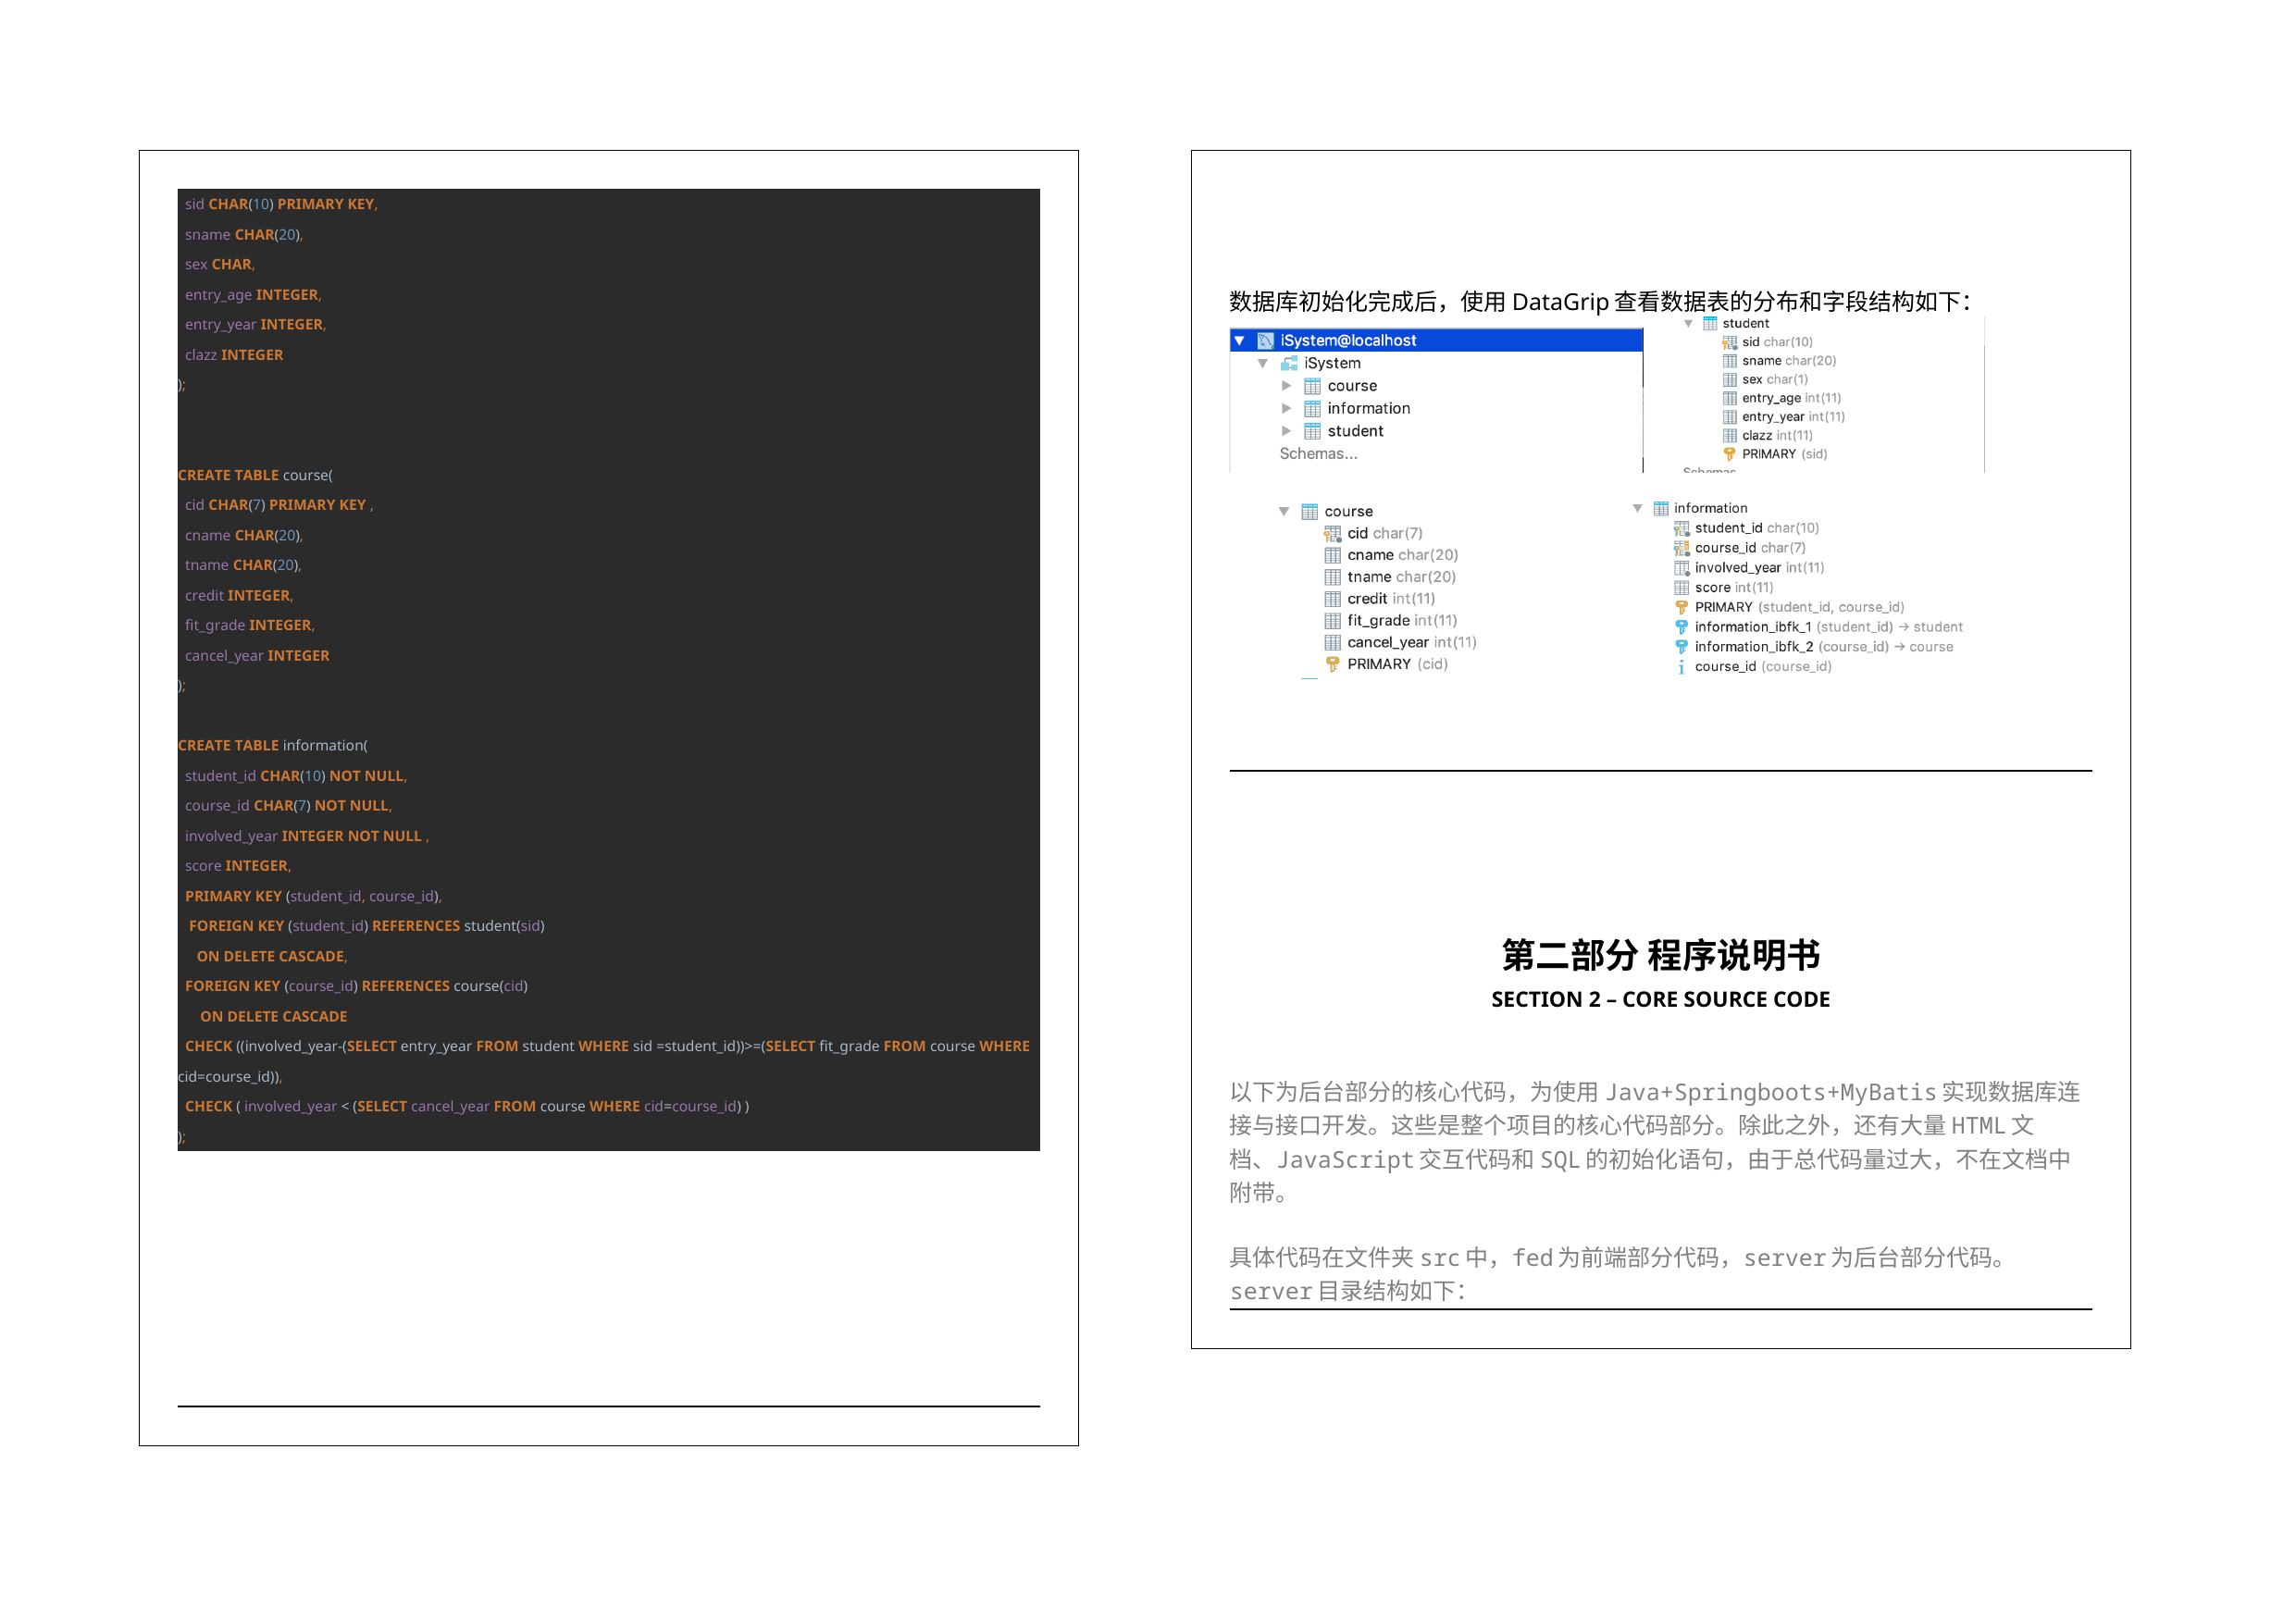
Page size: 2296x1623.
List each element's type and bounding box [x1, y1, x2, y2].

picture [1229, 497, 1992, 679]
table_header [1192, 151, 2130, 1348]
picture [1229, 316, 1985, 473]
table_header [140, 151, 1078, 1445]
